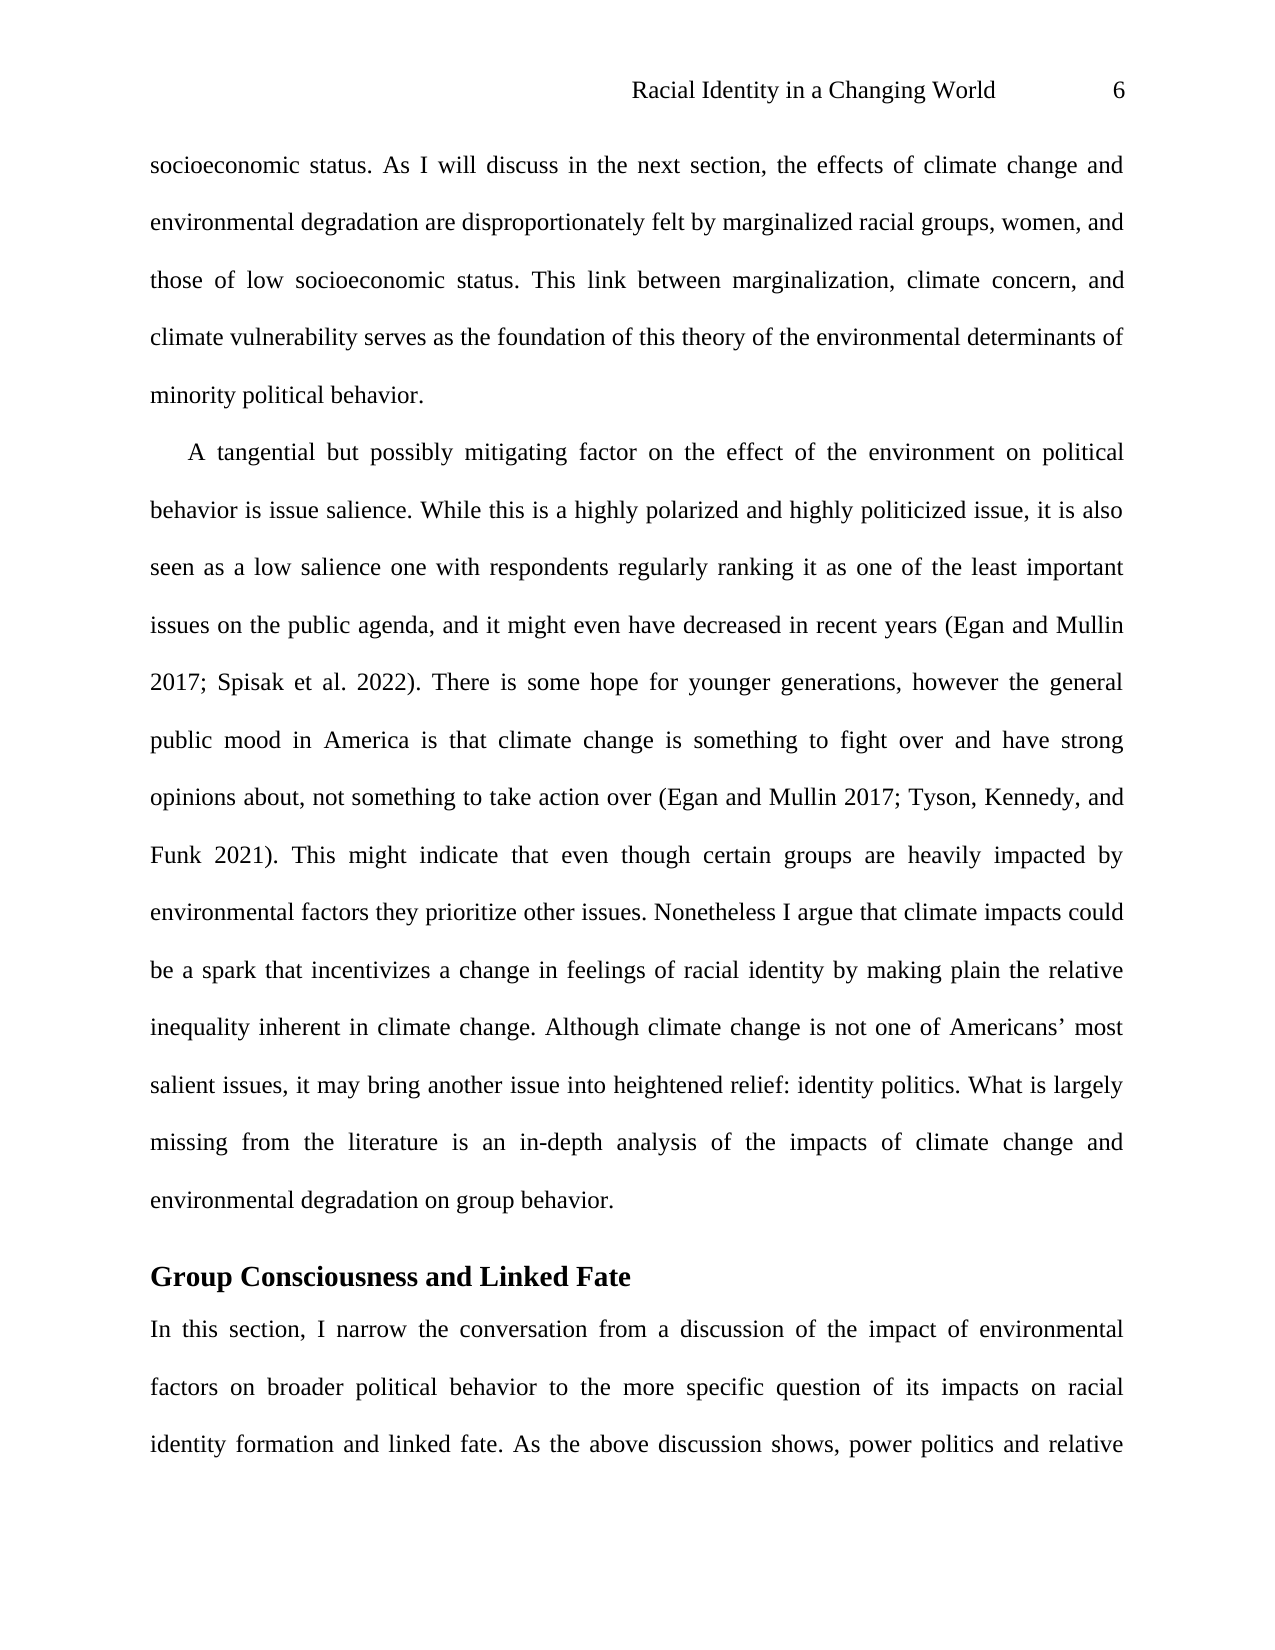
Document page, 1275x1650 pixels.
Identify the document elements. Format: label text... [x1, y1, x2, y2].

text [150, 150, 1125, 409]
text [150, 1314, 1125, 1458]
subtitle Group Consciousness and Linked Fate [150, 1259, 1125, 1293]
text A tangential but possibly mitigating factor on the effect of the environment on political behavior is issue salience. While this is a highly polarized and highly politicized issue, it is also seen as a low salience one with respondents regularly ranking it as one of the least important issues on the public agenda, and it might even have decreased in recent years (Egan and Mullin 2017; Spisak et al. 2022). There is some hope for younger generations, however the general public mood in America is that climate change is something to fight over and have strong opinions about, not something to take action over (Egan and Mullin 2017; Tyson, Kennedy, and Funk 2021). This might indicate that even though certain groups are heavily impacted by environmental factors they prioritize other issues. Nonetheless I argue that climate impacts could be a spark that incentivizes a change in feelings of racial identity by making plain the relative inequality inherent in climate change. Although climate change is not one of Americans’ most salient issues, it may bring another issue into heightened relief: identity politics. What is largely missing from the literature is an in-depth analysis of the impacts of climate change and environmental degradation on group behavior. [150, 437, 1125, 1214]
